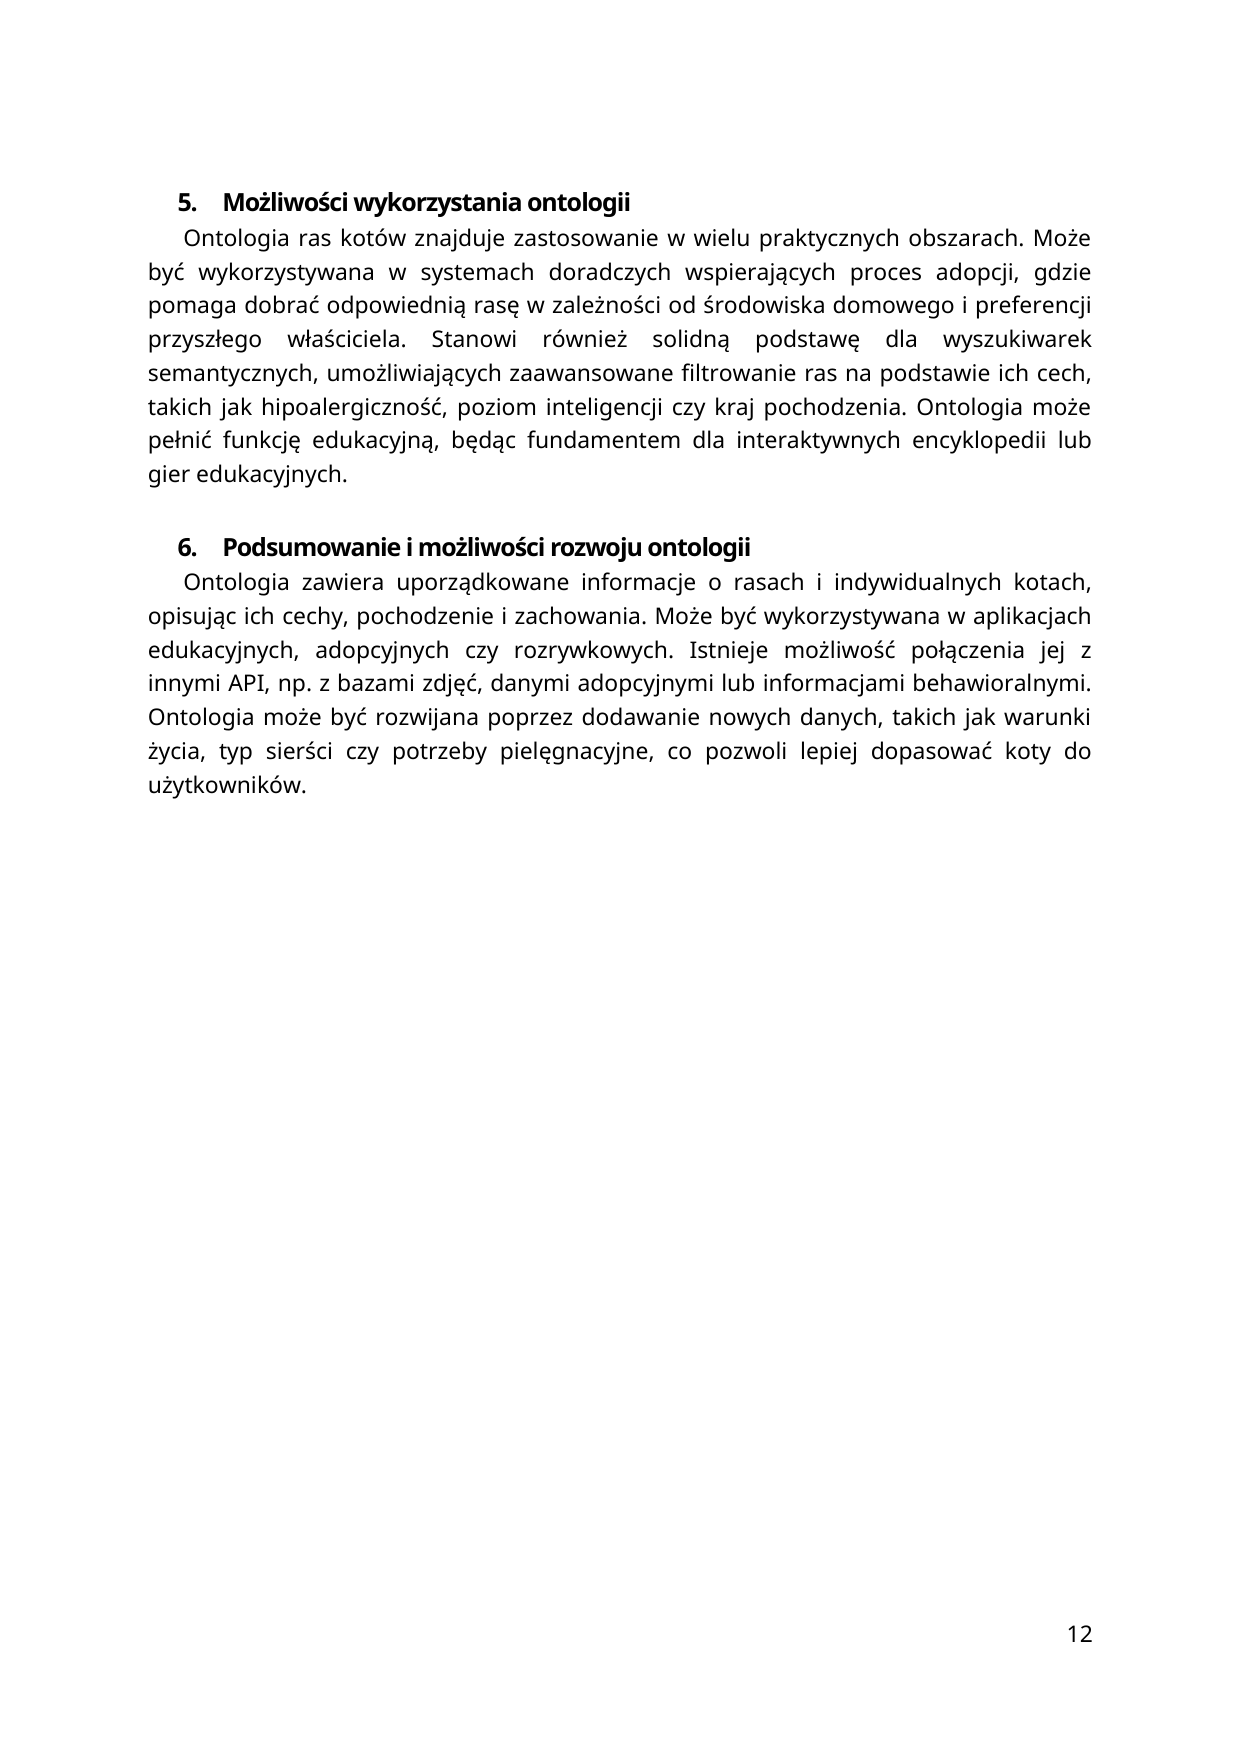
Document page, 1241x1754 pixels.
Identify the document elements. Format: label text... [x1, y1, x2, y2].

text Ontologia zawiera uporządkowane informacje o rasach i indywidualnych kotach, opisując ich cechy, pochodzenie i zachowania. Może być wykorzystywana w aplikacjach edukacyjnych, adopcyjnych czy rozrywkowych. Istnieje możliwość połączenia jej z innymi API, np. z bazami zdjęć, danymi adopcyjnymi lub informacjami behawioralnymi. Ontologia może być rozwijana poprzez dodawanie nowych danych, takich jak warunki życia, typ sierści czy potrzeby pielęgnacyjne, co pozwoli lepiej dopasować koty do użytkowników. [148, 566, 1093, 800]
title Podsumowanie i możliwości rozwoju ontologii [177, 529, 1093, 563]
text Ontologia ras kotów znajduje zastosowanie w wielu praktycznych obszarach. Może być wykorzystywana w systemach doradczych wspierających proces adopcji, gdzie pomaga dobrać odpowiednią rasę w zależności od środowiska domowego i preferencji przyszłego właściciela. Stanowi również solidną podstawę dla wyszukiwarek semantycznych, umożliwiających zaawansowane filtrowanie ras na podstawie ich cech, takich jak hipoalergiczność, poziom inteligencji czy kraj pochodzenia. Ontologia może pełnić funkcję edukacyjną, będąc fundamentem dla interaktywnych encyklopedii lub gier edukacyjnych. [148, 222, 1093, 489]
title Możliwości wykorzystania ontologii [177, 185, 1093, 219]
